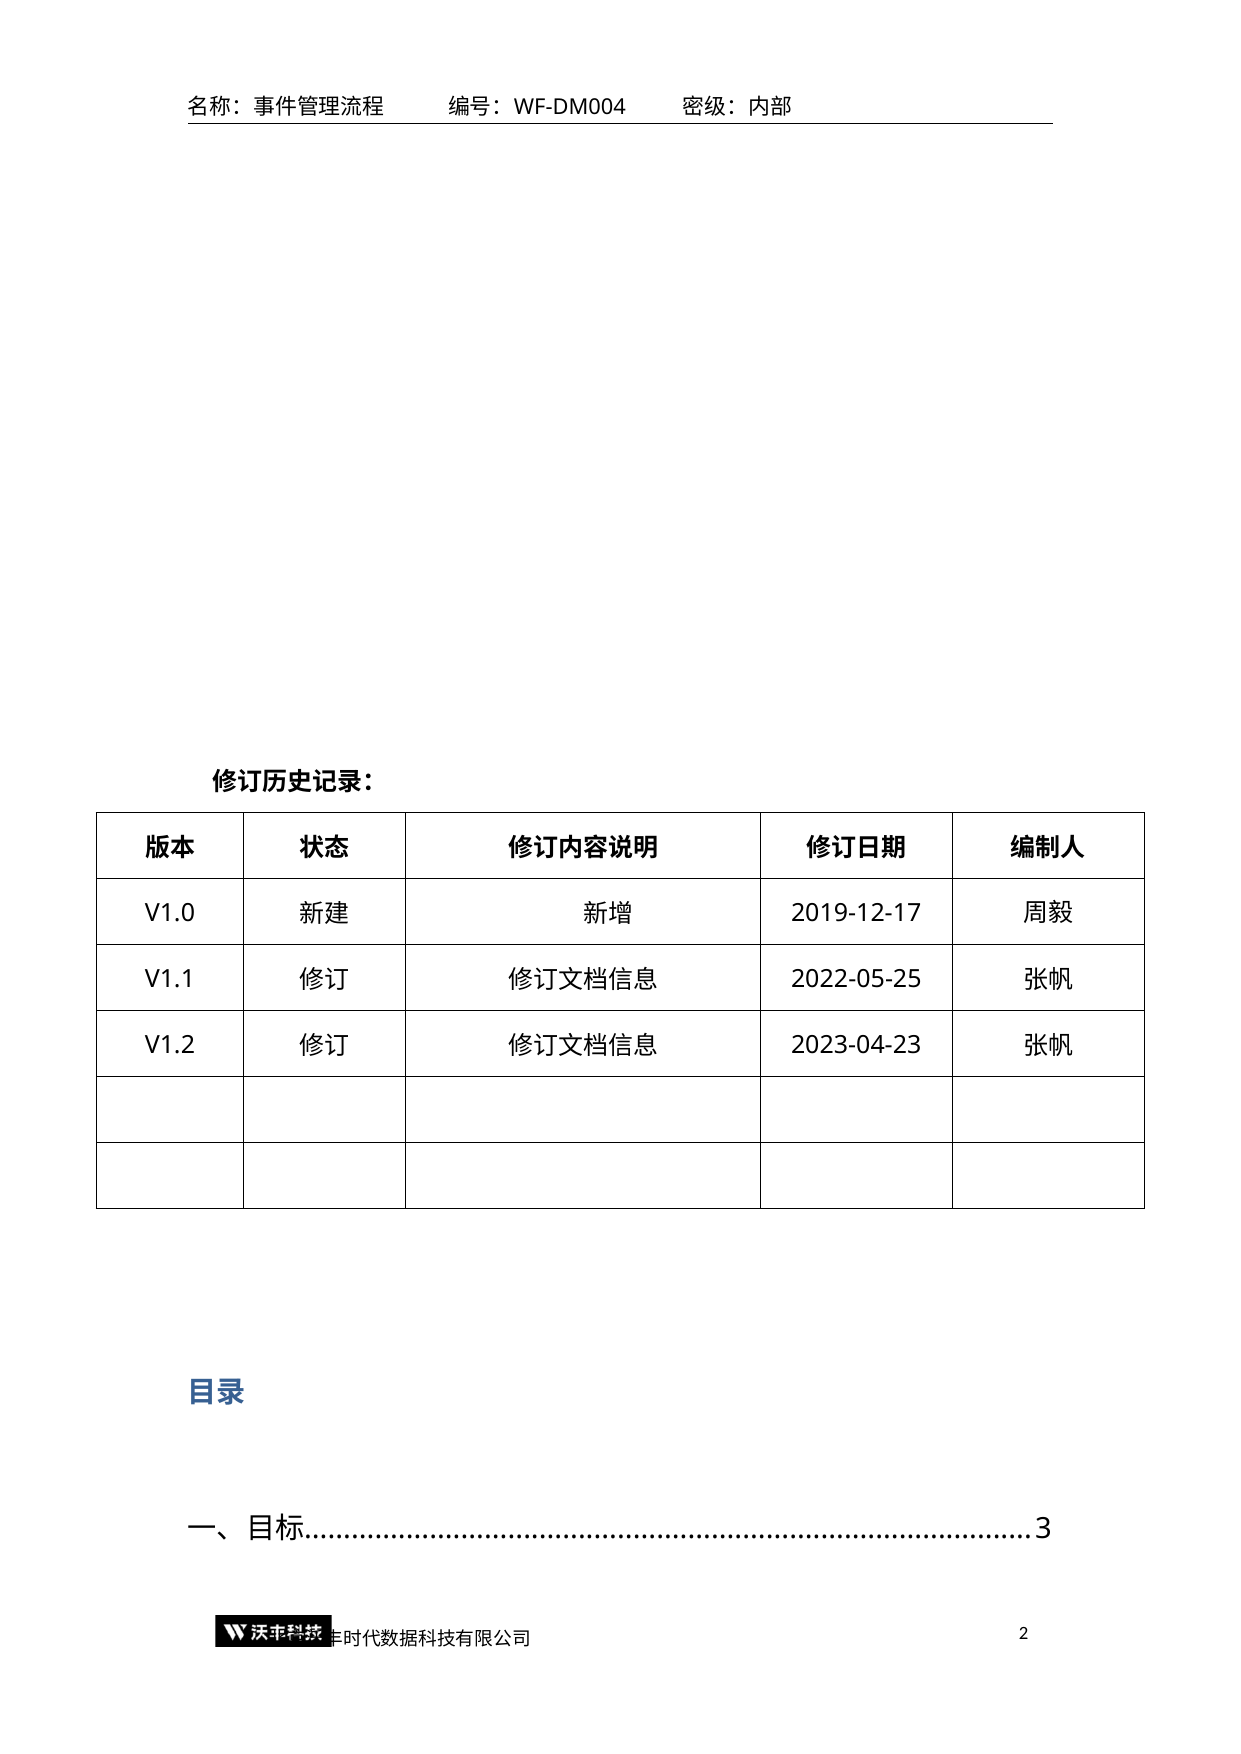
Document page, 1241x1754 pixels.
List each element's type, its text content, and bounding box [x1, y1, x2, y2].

table_cell [406, 1077, 760, 1142]
table_cell [953, 1143, 1144, 1208]
table_cell 修订文档信息 [406, 945, 760, 1010]
table_cell [97, 1143, 243, 1208]
table_cell 2023-04-23 [761, 1011, 952, 1076]
table_header 编制人 [953, 813, 1144, 878]
table_cell 修订 [244, 1011, 405, 1076]
table_header 状态 [244, 813, 405, 878]
table_cell 周毅 [953, 879, 1144, 944]
table_cell 张帆 [953, 1011, 1144, 1076]
table_cell [761, 1143, 952, 1208]
table_cell V1.1 [97, 945, 243, 1010]
picture [215, 1615, 332, 1647]
table_cell [406, 1143, 760, 1208]
table_header 版本 [97, 813, 243, 878]
table_cell [244, 1143, 405, 1208]
table_cell 2022-05-25 [761, 945, 952, 1010]
text 修订历史记录： [187, 747, 1053, 812]
table_cell 张帆 [953, 945, 1144, 1010]
table_cell [953, 1077, 1144, 1142]
table_cell V1.2 [97, 1011, 243, 1076]
table_cell [761, 1077, 952, 1142]
table_cell V1.0 [97, 879, 243, 944]
table_cell 新建 [244, 879, 405, 944]
table_header 修订内容说明 [406, 813, 760, 878]
table_cell 修订文档信息 [406, 1011, 760, 1076]
table_header 修订日期 [761, 813, 952, 878]
table_cell [97, 1077, 243, 1142]
table_cell 修订 [244, 945, 405, 1010]
table_cell [244, 1077, 405, 1142]
table_cell 2019-12-17 [761, 879, 952, 944]
table_cell 新增 [406, 879, 760, 944]
